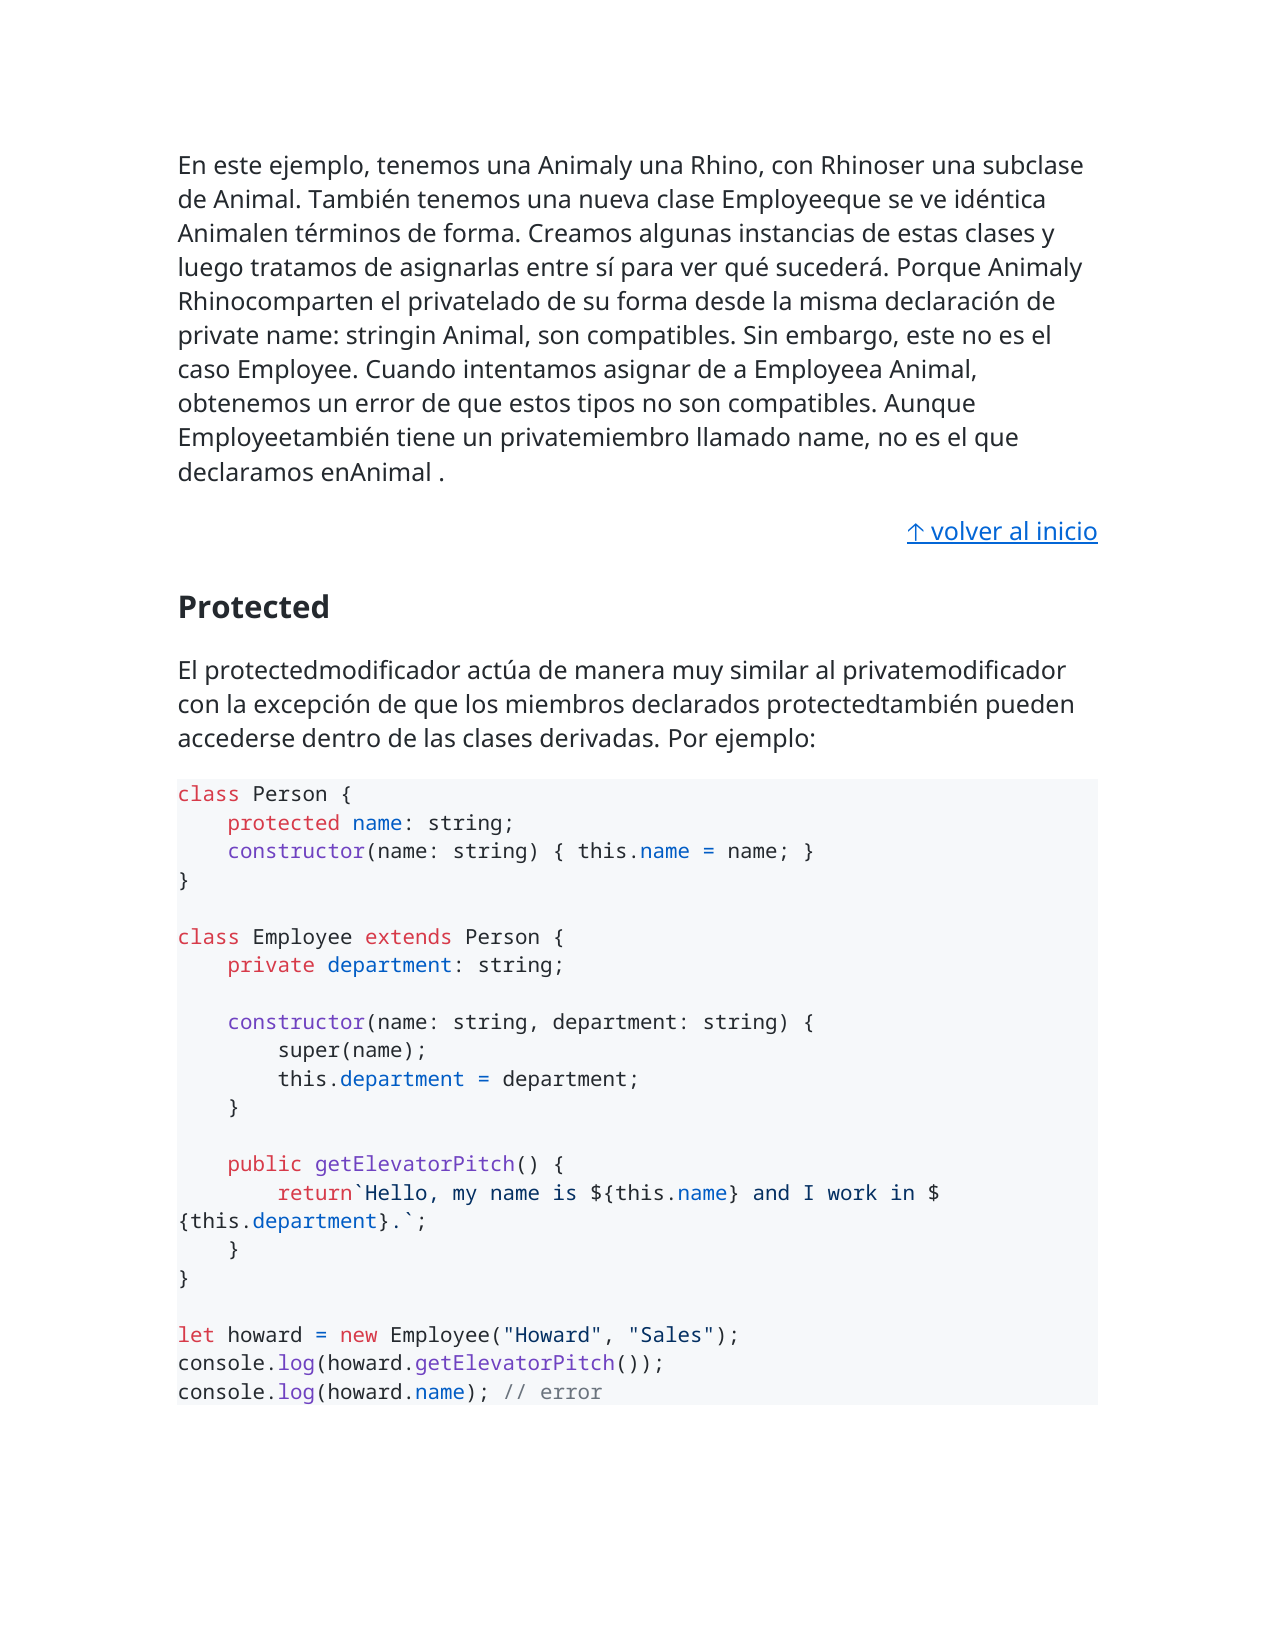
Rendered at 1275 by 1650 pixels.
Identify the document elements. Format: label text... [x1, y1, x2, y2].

text } [177, 1263, 1098, 1291]
text this.department = department; [177, 1064, 1098, 1092]
text protected name: string; [177, 808, 1098, 836]
text El protectedmodificador actúa de manera muy similar al privatemodificador con la excepción de que los miembros declarados protectedtambién pueden accederse dentro de las clases derivadas. Por ejemplo: [177, 652, 1098, 754]
text console.log(howard.name); // error [177, 1377, 1098, 1405]
text } [177, 865, 1098, 893]
text class Person { [177, 779, 1098, 808]
text private department: string; [177, 950, 1098, 979]
text let howard = new Employee("Howard", "Sales"); [177, 1320, 1098, 1348]
text return`Hello, my name is ${this.name} and I work in ${this.department}.`; [177, 1178, 1098, 1234]
text console.log(howard.getElevatorPitch()); [177, 1348, 1098, 1377]
text constructor(name: string) { this.name = name; } [177, 836, 1098, 865]
text Protected [177, 585, 1098, 627]
text class Employee extends Person { [177, 922, 1098, 950]
text super(name); [177, 1036, 1098, 1064]
text } [177, 1092, 1098, 1121]
text 🡡 volver al inicio [177, 513, 1098, 547]
text } [177, 1234, 1098, 1263]
text constructor(name: string, department: string) { [177, 1007, 1098, 1036]
text public getElevatorPitch() { [177, 1149, 1098, 1178]
text En este ejemplo, tenemos una Animaly una Rhino, con Rhinoser una subclase de Animal. También tenemos una nueva clase Employeeque se ve idéntica Animalen términos de forma. Creamos algunas instancias de estas clases y luego tratamos de asignarlas entre sí para ver qué sucederá. Porque Animaly Rhinocomparten el privatelado de su forma desde la misma declaración de private name: stringin Animal, son compatibles. Sin embargo, este no es el caso Employee. Cuando intentamos asignar de a Employeea Animal, obtenemos un error de que estos tipos no son compatibles. Aunque Employeetambién tiene un privatemiembro llamado name, no es el que declaramos enAnimal . [177, 148, 1098, 488]
